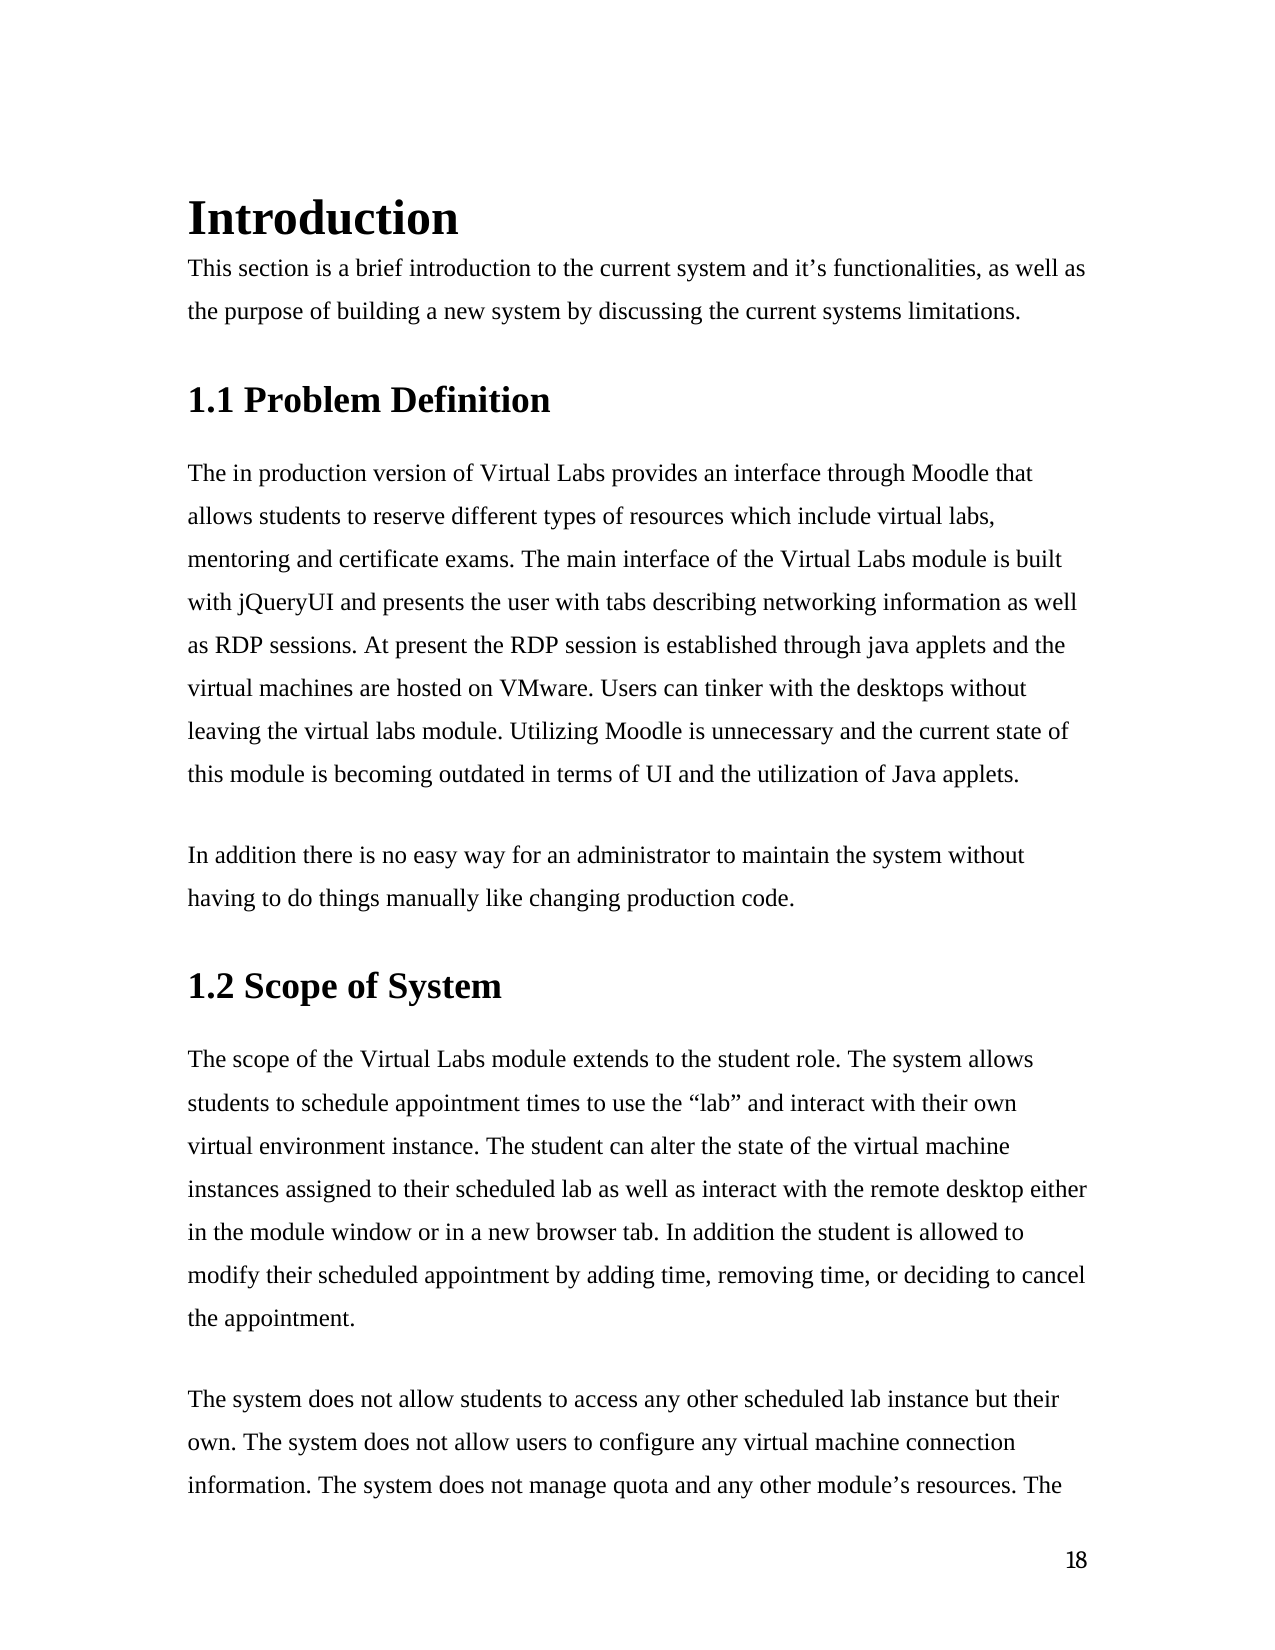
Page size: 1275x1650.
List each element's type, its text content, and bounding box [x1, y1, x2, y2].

text Introduction [187, 187, 1087, 245]
text The scope of the Virtual Labs module extends to the student role. The system allows students to schedule appointment times to use the “lab” and interact with their own virtual environment instance. The student can alter the state of the virtual machine instances assigned to their scheduled lab as well as interact with the remote desktop either in the module window or in a new browser tab. In addition the student is allowed to modify their scheduled appointment by adding time, removing time, or deciding to cancel the appointment. [187, 1044, 1087, 1332]
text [187, 1384, 1087, 1499]
text In addition there is no easy way for an administrator to maintain the system without having to do things manually like changing production code. [187, 840, 1087, 912]
text 1.1 Problem Definition [187, 377, 1087, 420]
text The in production version of Virtual Labs provides an interface through Moodle that allows students to reserve different types of resources which include virtual labs, mentoring and certificate exams. The main interface of the Virtual Labs module is built with jQueryUI and presents the user with tabs describing networking information as well as RDP sessions. At present the RDP session is established through java applets and the virtual machines are hosted on VMware. Users can tinker with the desktops without leaving the virtual labs module. Utilizing Moodle is unnecessary and the current state of this module is becoming outdated in terms of UI and the utilization of Java applets. [187, 458, 1087, 788]
text 1.2 Scope of System [187, 964, 1087, 1007]
text This section is a brief introduction to the current system and it’s functionalities, as well as the purpose of building a new system by discussing the current systems limitations. [187, 253, 1087, 325]
